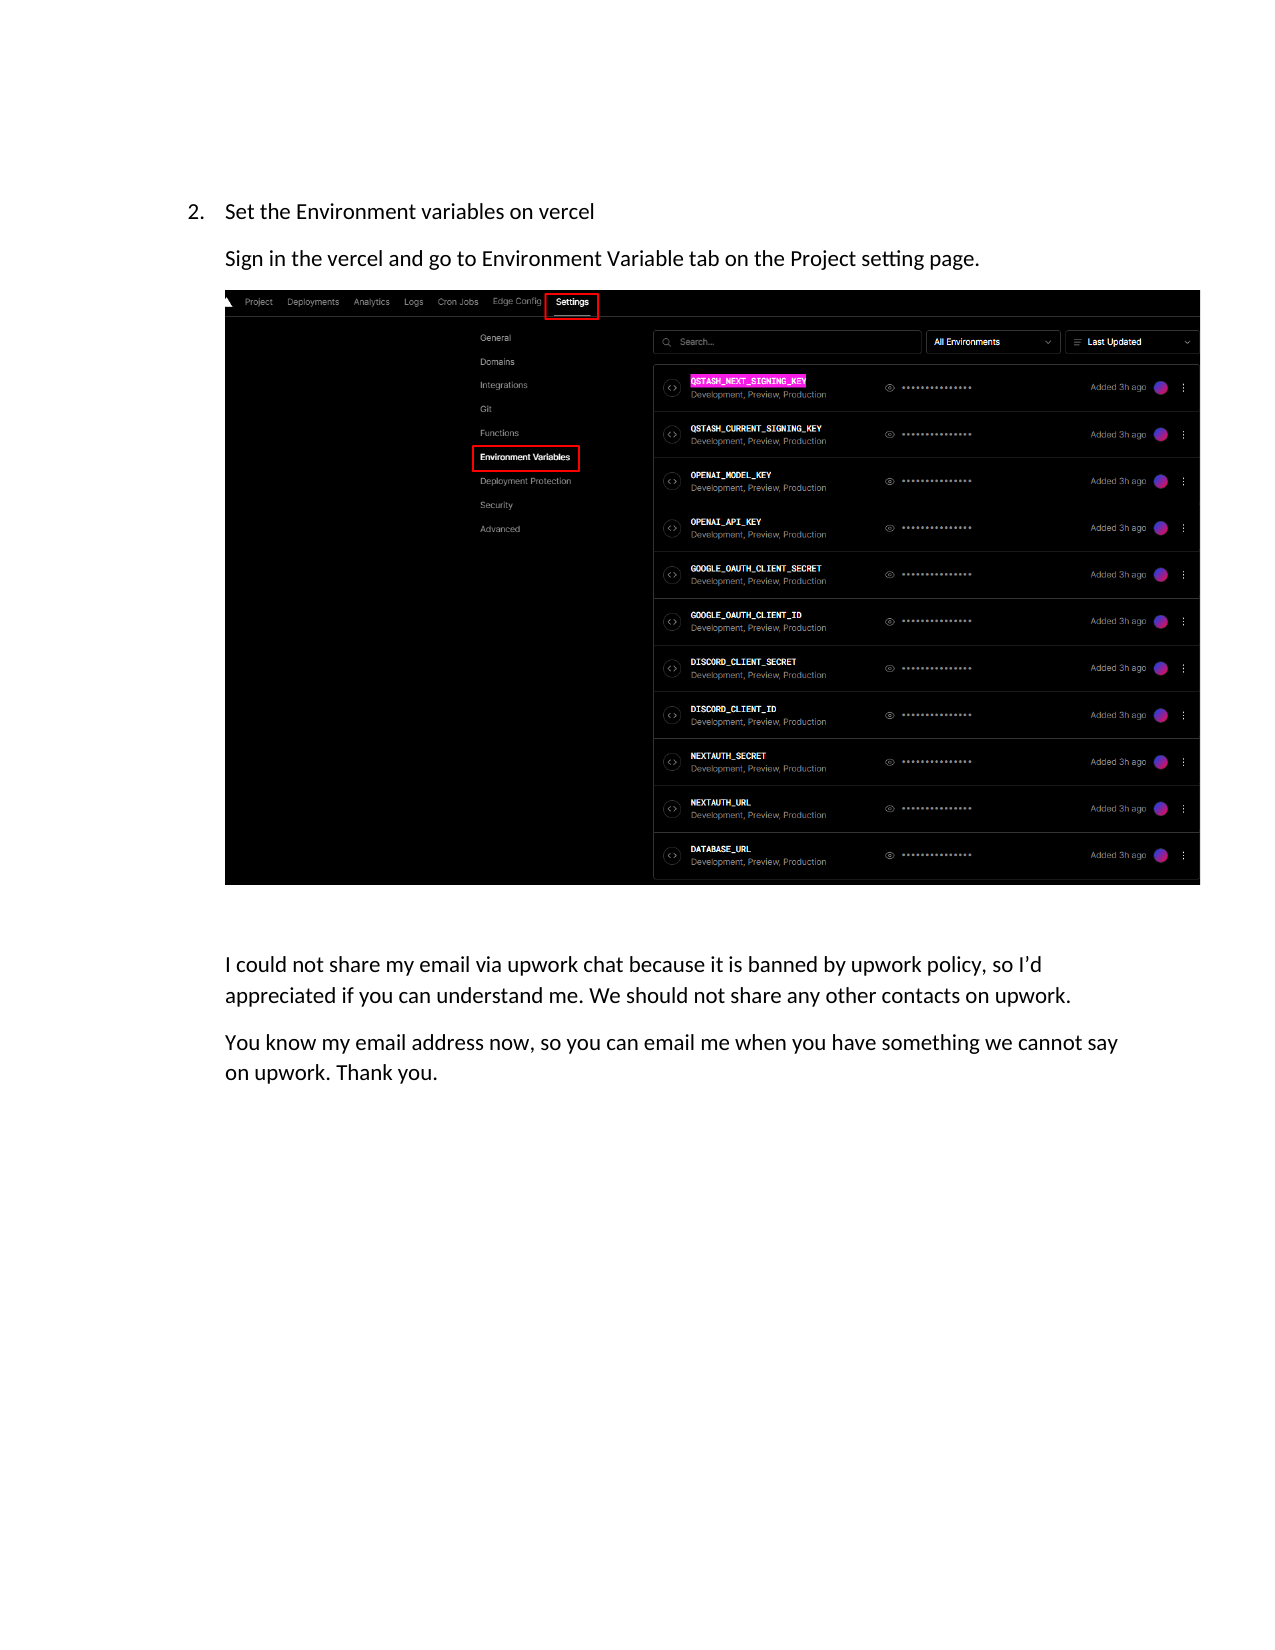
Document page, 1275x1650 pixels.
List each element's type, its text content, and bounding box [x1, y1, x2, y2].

text Sign in the vercel and go to Environment Variable tab on the Project setting page. [225, 244, 1125, 272]
text I could not share my email via upwork chat because it is banned by upwork policy, so I’d appreciated if you can understand me. We should not share any other contacts on upwork. [225, 951, 1125, 1009]
picture [225, 290, 1200, 885]
text You know my email address now, so you can email me when you have something we cannot say on upwork. Thank you. [225, 1028, 1125, 1086]
list Set the Environment variables on vercel [187, 197, 1125, 225]
